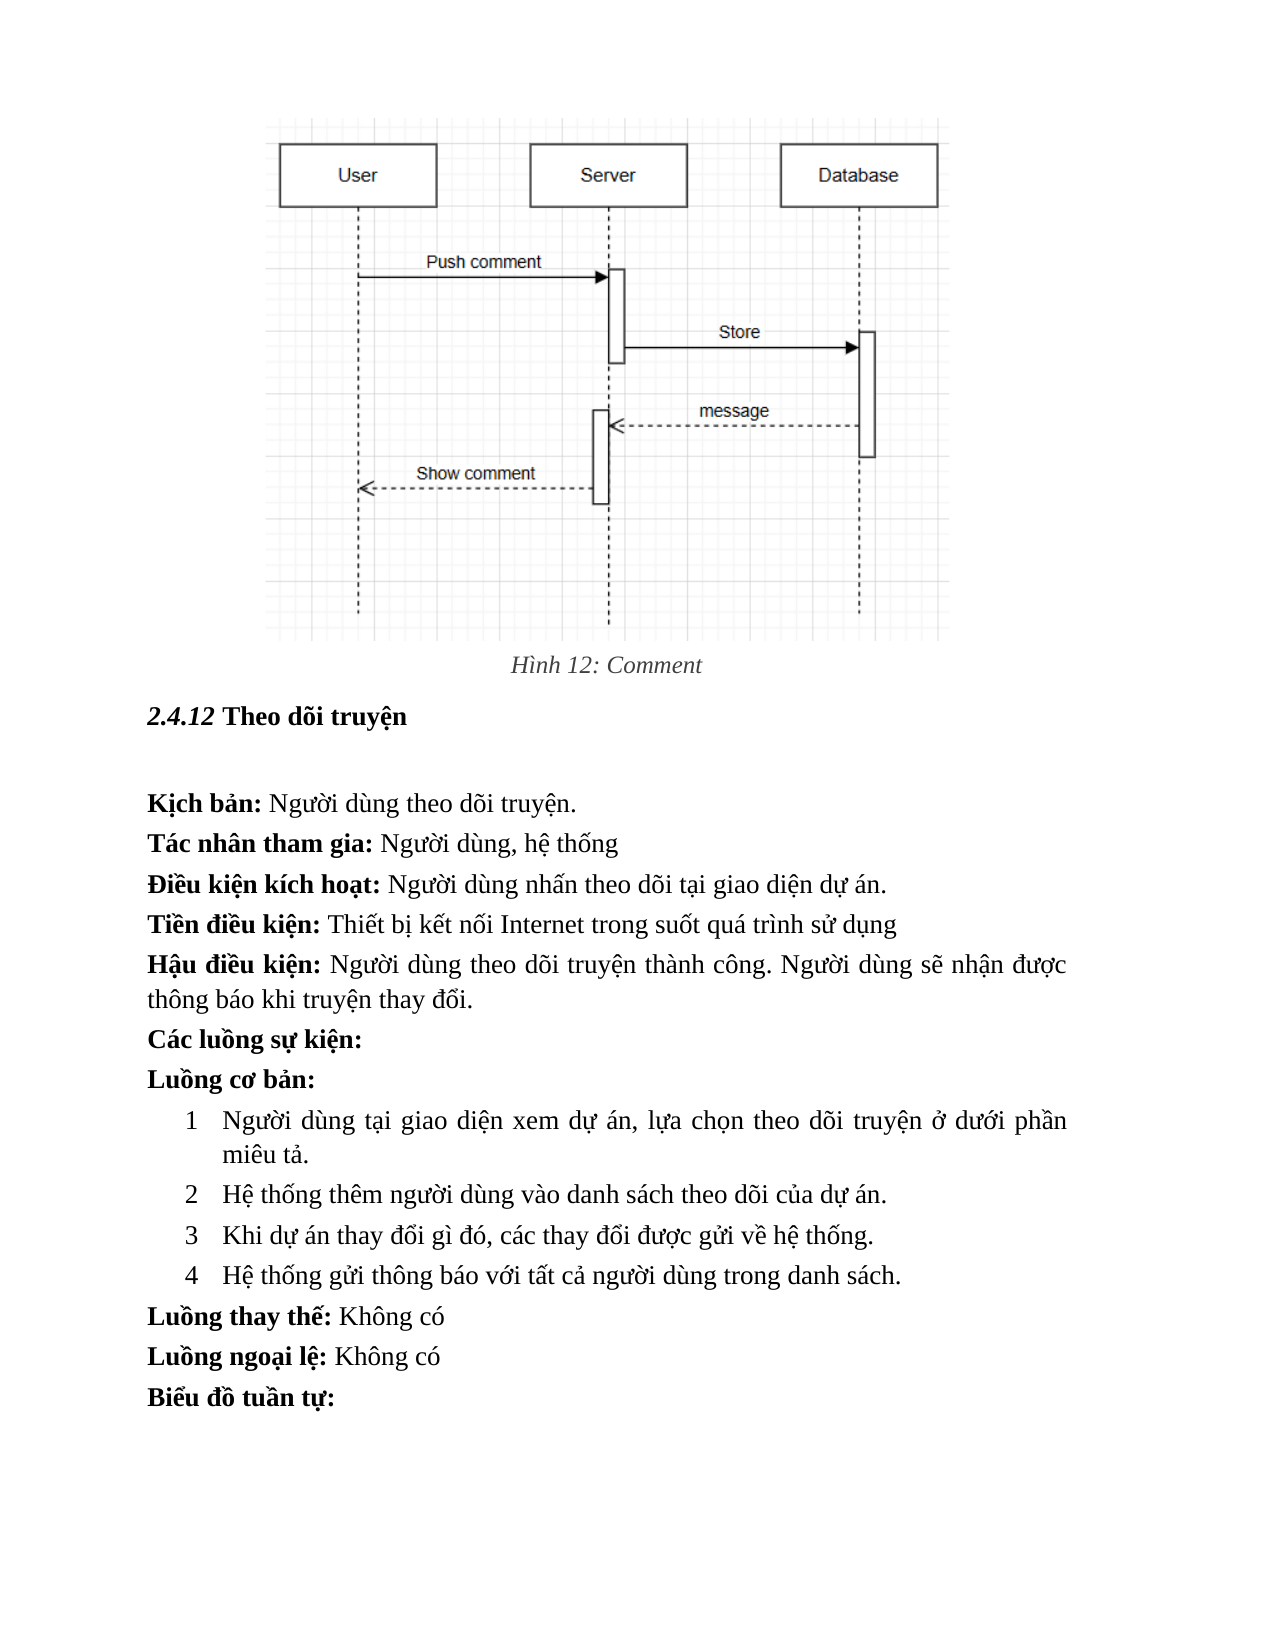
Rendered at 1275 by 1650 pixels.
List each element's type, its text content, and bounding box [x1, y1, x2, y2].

list Người dùng tại giao diện xem dự án, lựa chọn theo dõi truyện ở dưới phần miêu tả. [184, 1104, 1068, 1169]
list Hệ thống thêm người dùng vào danh sách theo dõi của dự án. [184, 1179, 1068, 1210]
text Điều kiện kích hoạt: Người dùng nhấn theo dõi tại giao diện dự án. [147, 868, 1068, 899]
picture [265, 118, 950, 641]
text Hậu điều kiện: Người dùng theo dõi truyện thành công. Người dùng sẽ nhận được thông báo khi truyện thay đổi. [147, 949, 1068, 1014]
text Kịch bản: Người dùng theo dõi truyện. [147, 787, 1068, 818]
text Luồng ngoại lệ: Không có [147, 1340, 1068, 1371]
list Khi dự án thay đổi gì đó, các thay đổi được gửi về hệ thống. [184, 1219, 1068, 1250]
text Các luồng sự kiện: [147, 1023, 1068, 1054]
text Luồng cơ bản: [147, 1064, 1068, 1095]
text Biểu đồ tuần tự: [147, 1381, 1068, 1412]
subtitle Theo dõi truyện [147, 700, 1068, 731]
text Tiền điều kiện: Thiết bị kết nối Internet trong suốt quá trình sử dụng [147, 908, 1068, 939]
text Luồng thay thế: Không có [147, 1300, 1068, 1331]
text Tác nhân tham gia: Người dùng, hệ thống [147, 827, 1068, 858]
list Hệ thống gửi thông báo với tất cả người dùng trong danh sách. [184, 1259, 1068, 1291]
